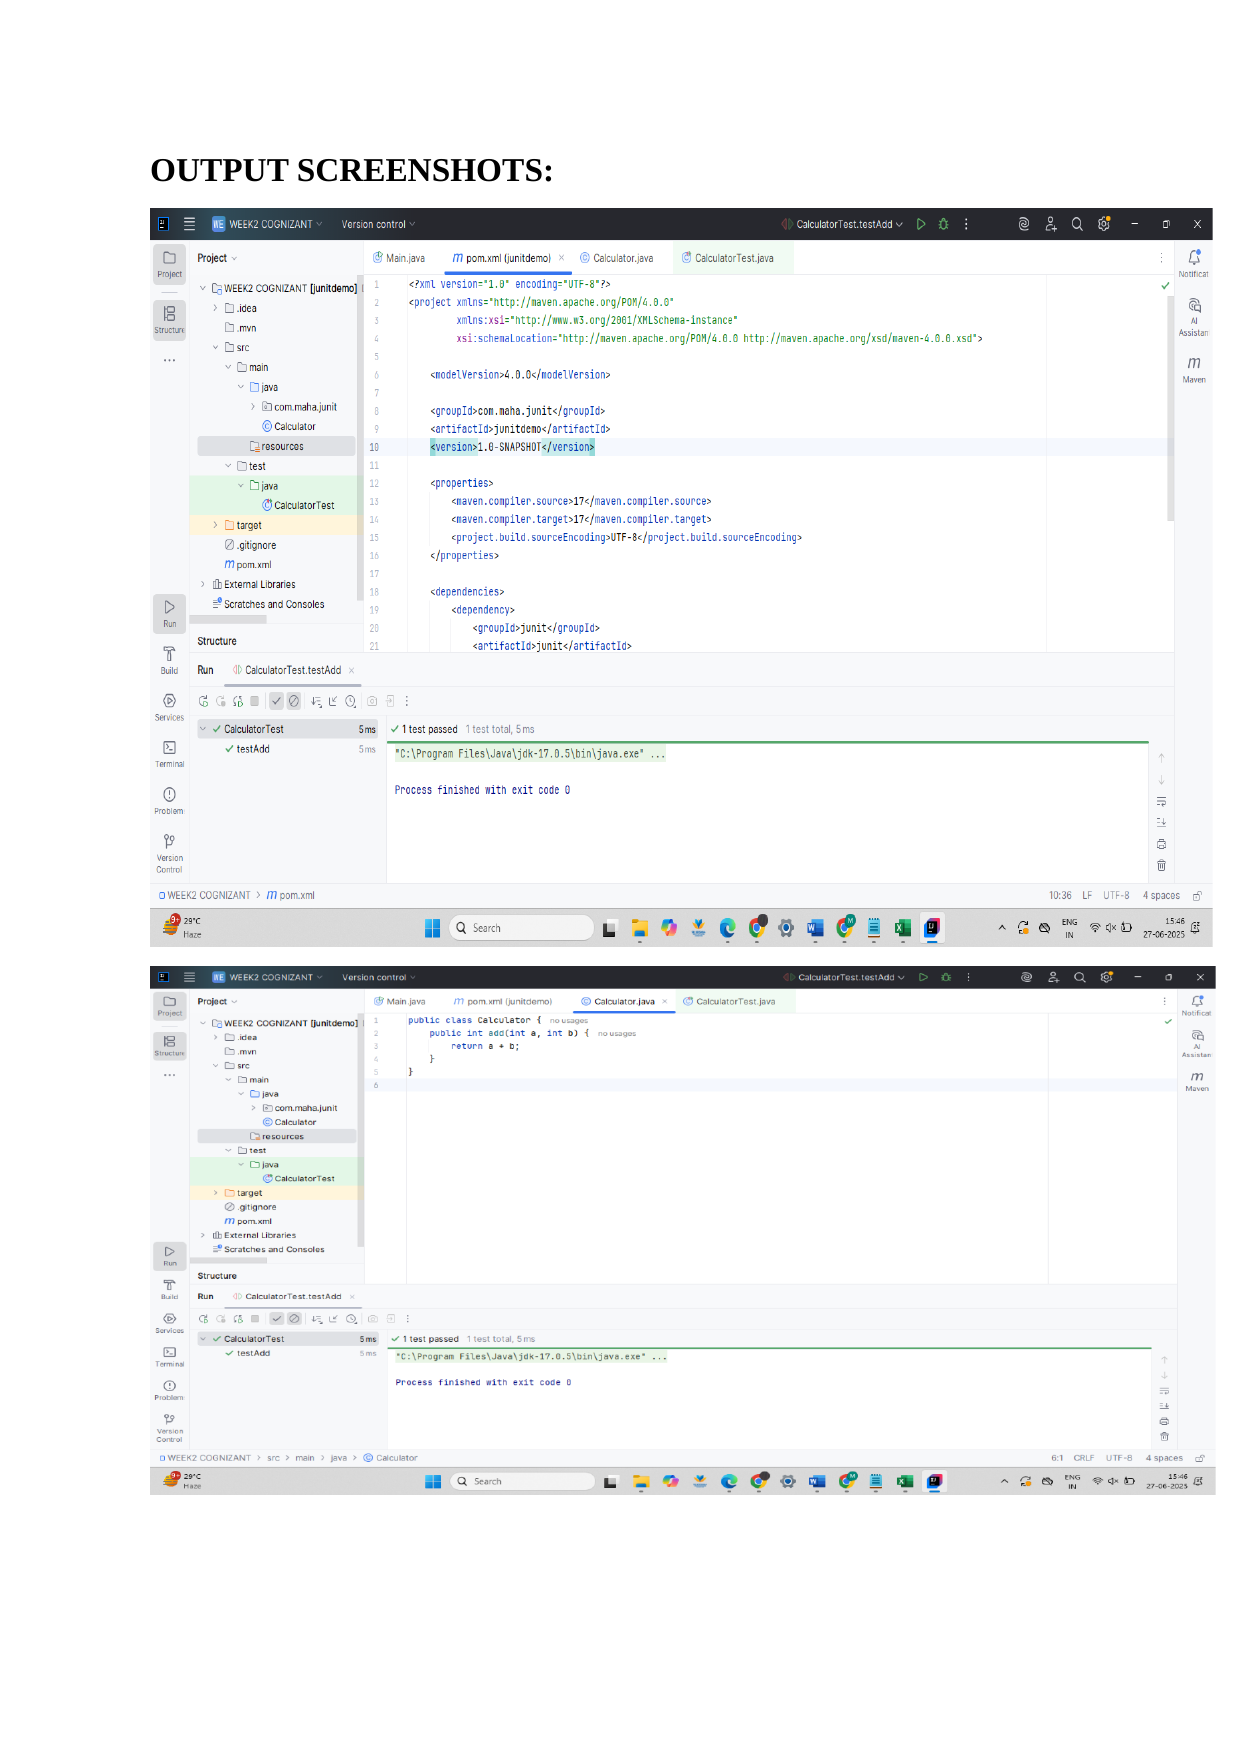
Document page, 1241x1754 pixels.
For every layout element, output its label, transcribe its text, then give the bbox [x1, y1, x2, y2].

picture [150, 966, 1216, 1495]
text OUTPUT SCREENSHOTS: [150, 150, 1090, 188]
picture [150, 208, 1213, 947]
